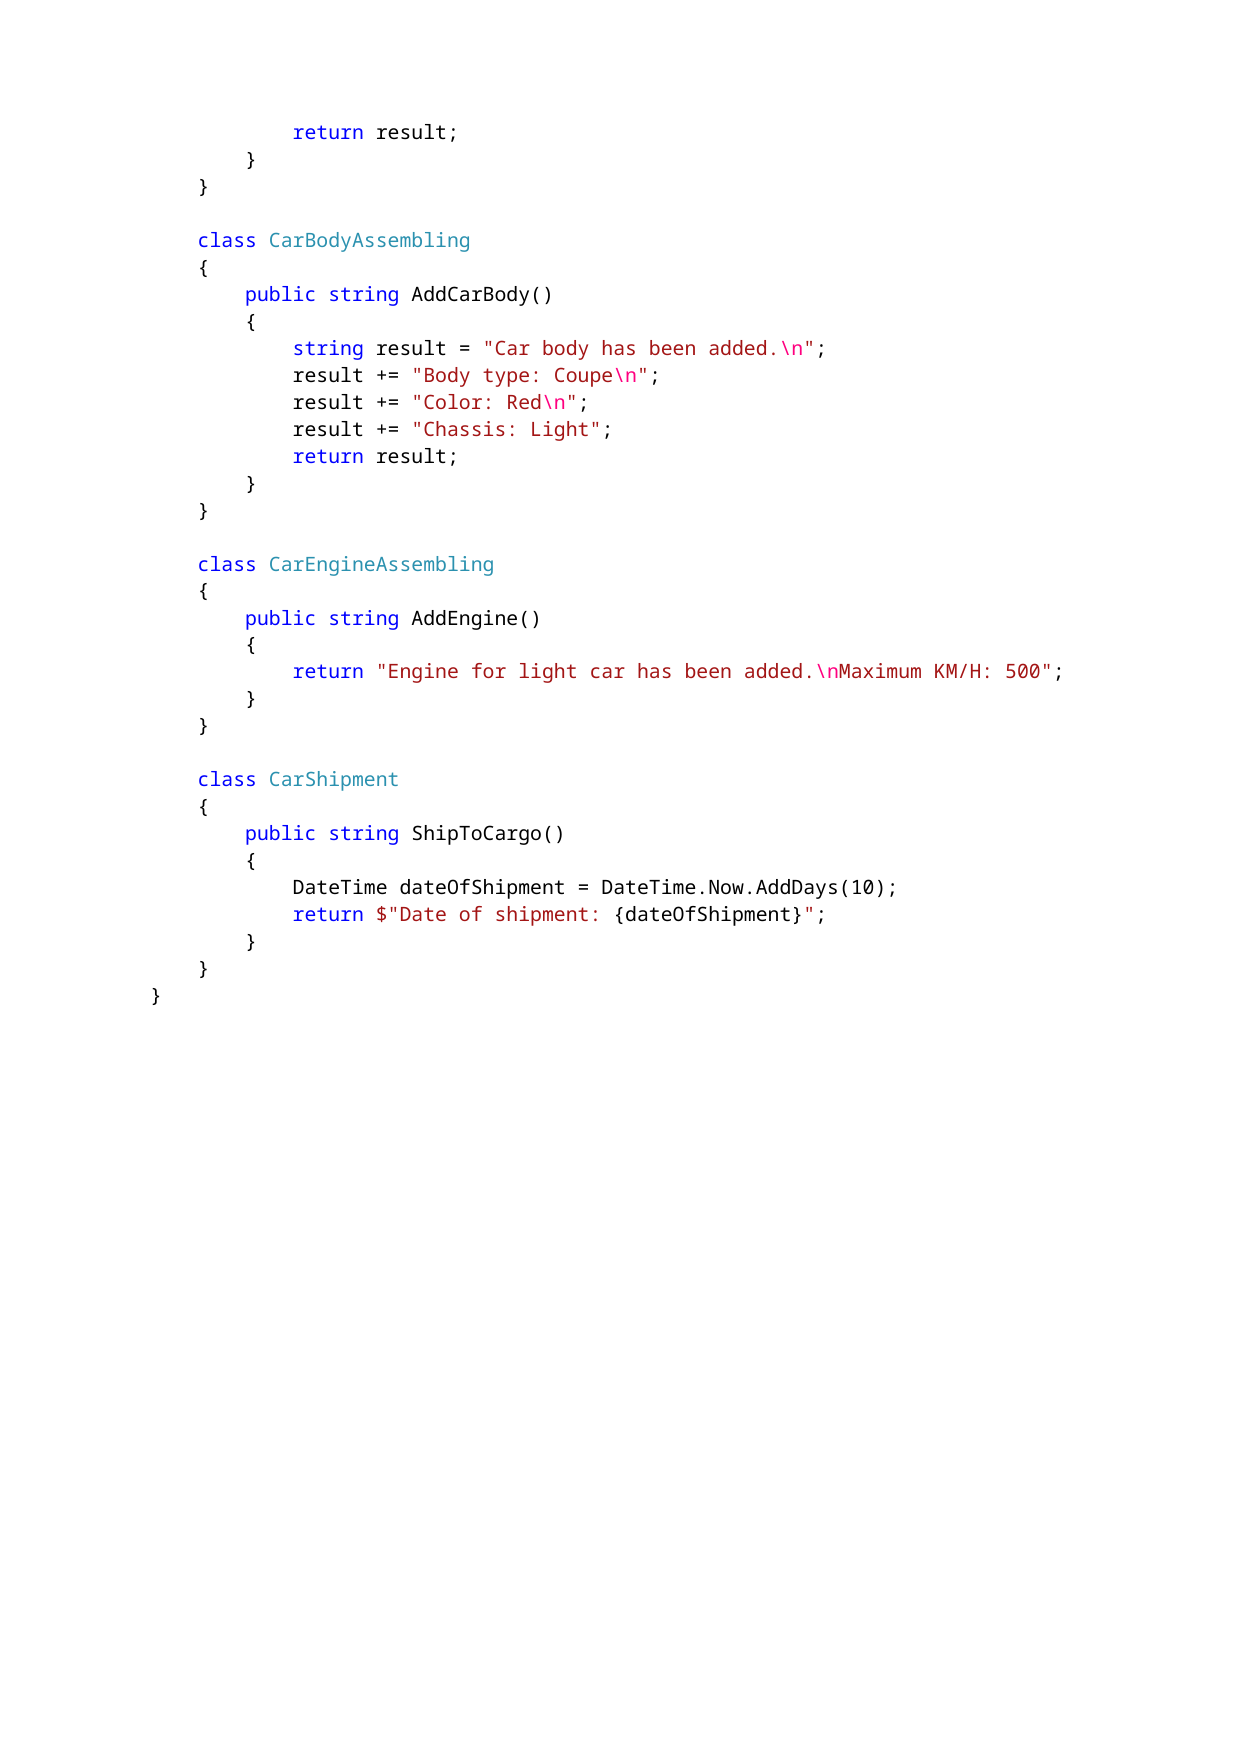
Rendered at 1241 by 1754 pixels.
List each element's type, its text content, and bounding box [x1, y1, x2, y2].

text string result = "Car body has been added.\n"; [150, 334, 1152, 361]
text } [150, 145, 1152, 172]
text } [150, 954, 1152, 981]
text { [150, 847, 1152, 873]
text public string ShіpToCargo() [150, 819, 1152, 847]
text { [150, 631, 1152, 658]
text } [150, 469, 1152, 496]
text class CarShipment [150, 766, 1152, 793]
text } [150, 981, 1152, 1008]
text return result; [150, 442, 1152, 469]
text return result; [150, 118, 1152, 145]
text { [150, 793, 1152, 819]
text } [150, 496, 1152, 523]
text result += "Body type: Coupe\n"; [150, 361, 1152, 388]
text result += "Color: Red\n"; [150, 388, 1152, 415]
text class CarBodyAssembling [150, 226, 1152, 253]
text public string AddCarBody() [150, 280, 1152, 307]
text return $"Date of shipment: {dateOfShipment}"; [150, 901, 1152, 927]
text } [150, 927, 1152, 954]
text { [150, 307, 1152, 334]
text } [150, 712, 1152, 739]
text return "Engine for light car has been added.\nMaximum KM/H: 500"; [150, 658, 1152, 685]
text result += "Chassis: Light"; [150, 415, 1152, 442]
text { [150, 253, 1152, 280]
text } [150, 172, 1152, 199]
text DateTime dateOfShipment = DateTime.Now.AddDays(10); [150, 873, 1152, 901]
text } [150, 685, 1152, 712]
text public string AddEngіne() [150, 604, 1152, 631]
text class CarEngineAssembling [150, 550, 1152, 577]
text { [150, 577, 1152, 604]
